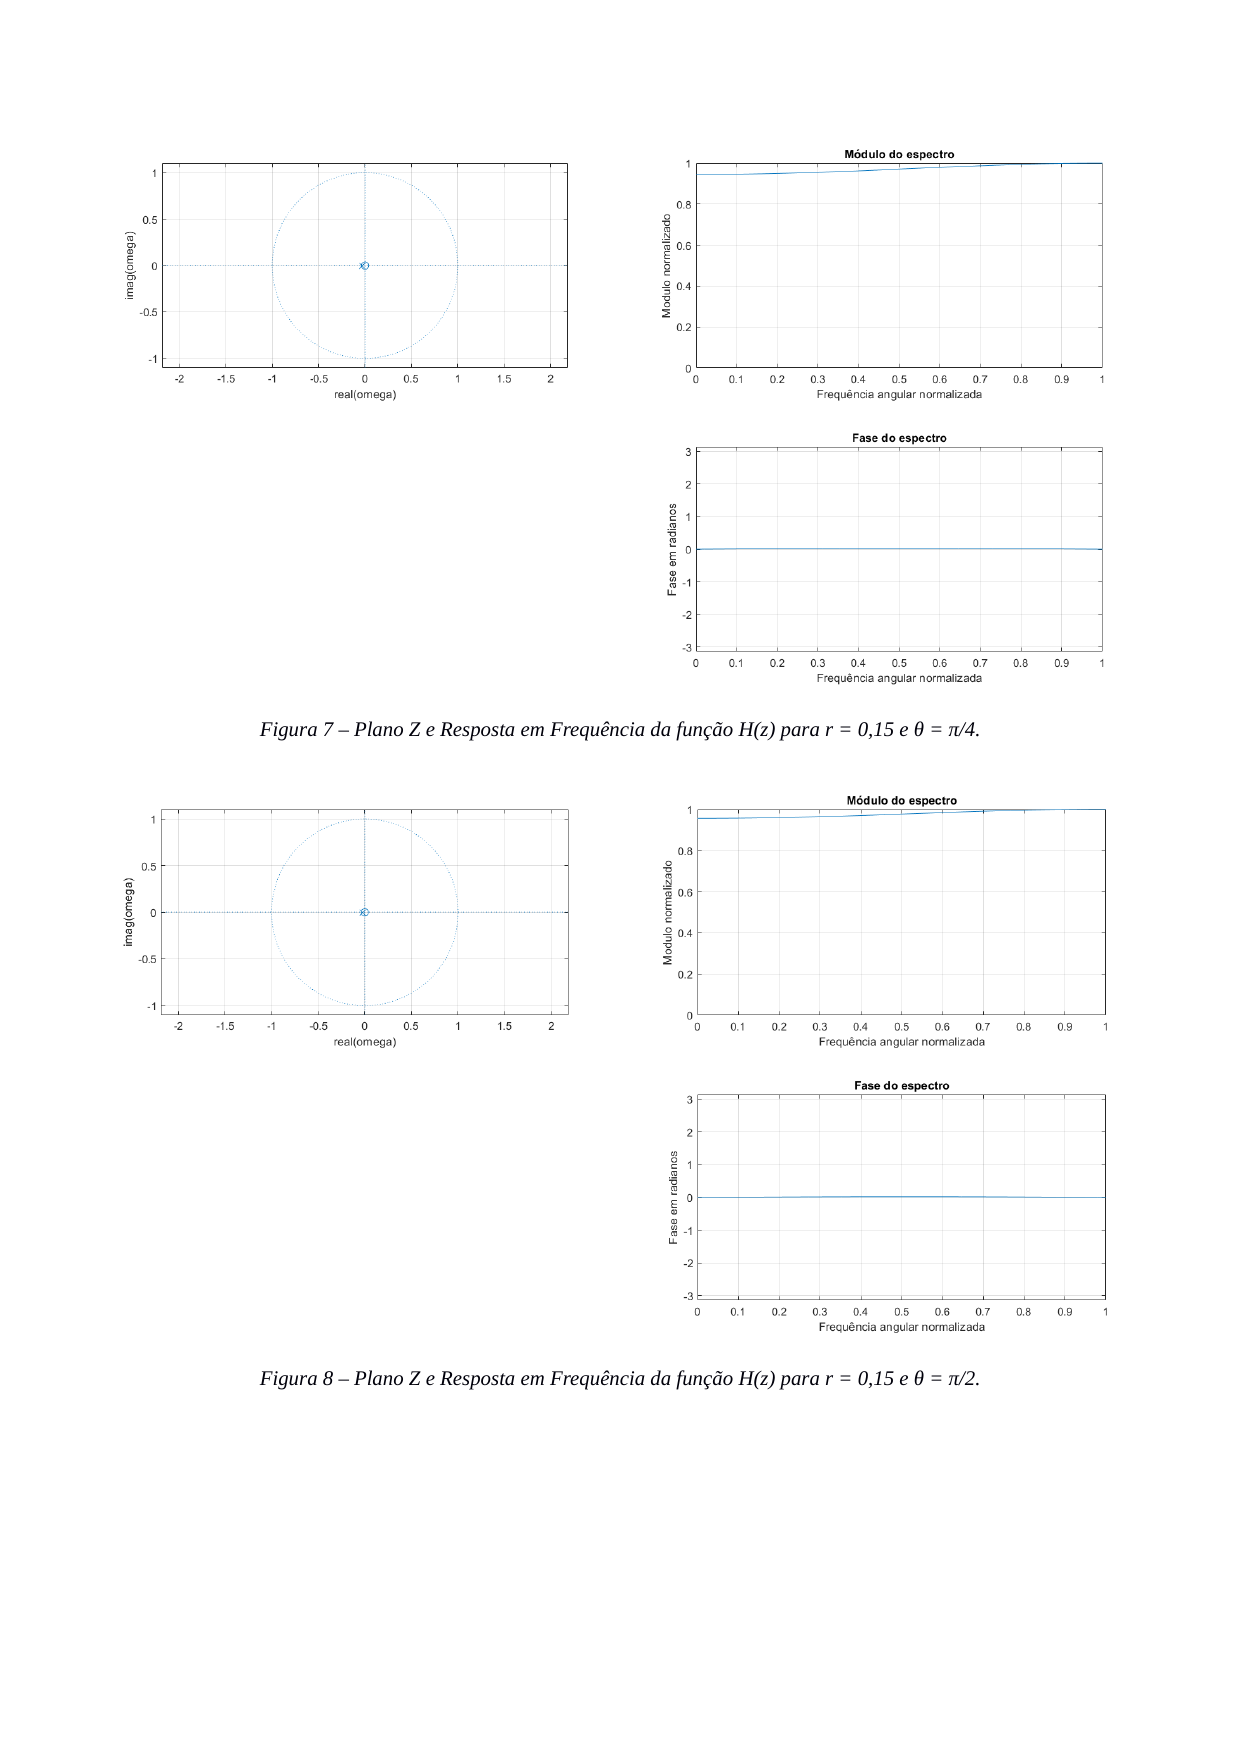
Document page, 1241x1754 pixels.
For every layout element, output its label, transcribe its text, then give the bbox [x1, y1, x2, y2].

picture [118, 118, 1121, 717]
text Figura 8 – Plano Z e Resposta em Frequência da função H(z) para r = 0,15 e θ = π/2. [118, 1366, 1122, 1390]
picture [118, 764, 1122, 1366]
text Figura 7 – Plano Z e Resposta em Frequência da função H(z) para r = 0,15 e θ = π/4. [118, 716, 1122, 741]
